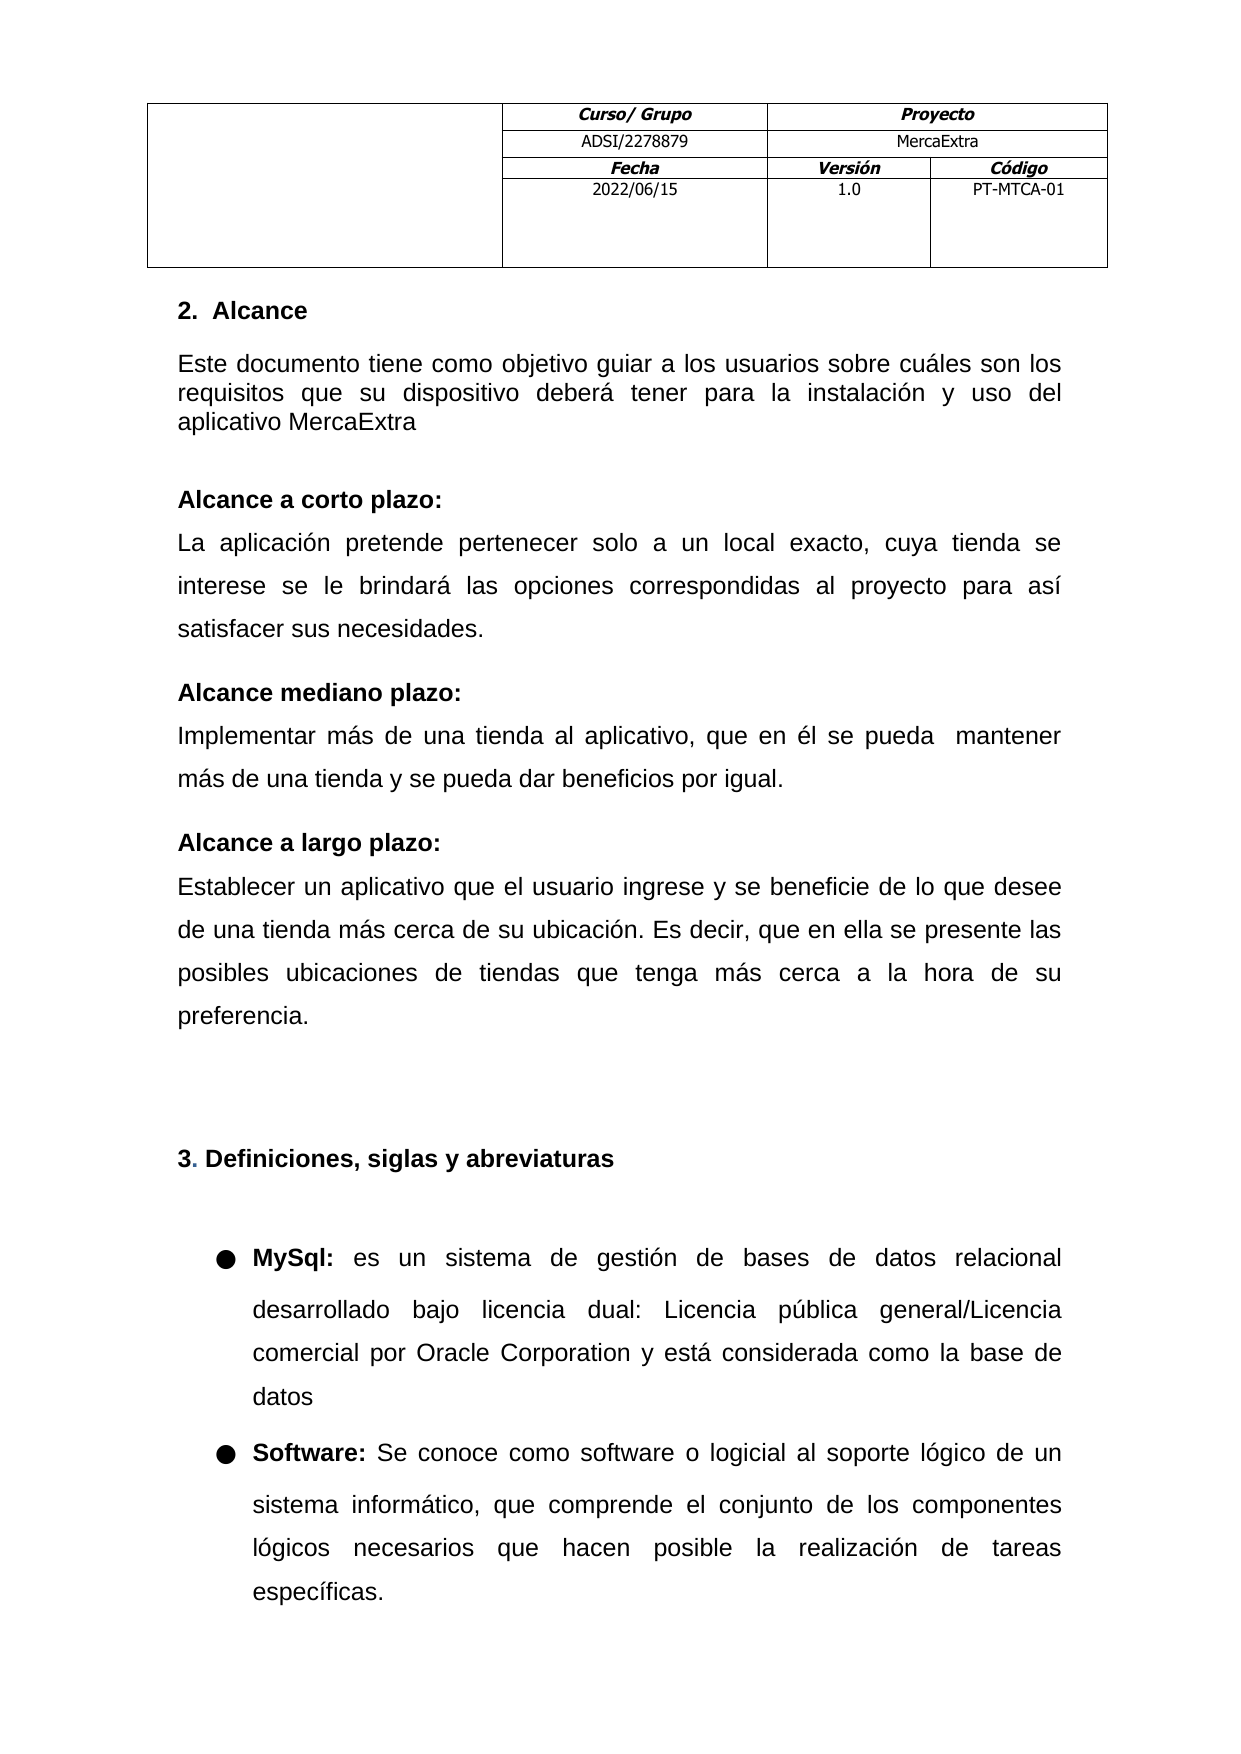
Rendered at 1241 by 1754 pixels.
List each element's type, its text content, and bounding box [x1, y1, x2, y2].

text 2. Alcance [177, 296, 1063, 325]
text Implementar más de una tienda al aplicativo, que en él se pueda mantener más de una tienda y se pueda dar beneficios por igual. [177, 721, 1063, 793]
list Software: Se conoce como software​ o logicial al soporte lógico de un sistema informático, que comprende el conjunto de los componentes lógicos necesarios que hacen posible la realización de tareas específicas. [215, 1424, 1063, 1605]
text Establecer un aplicativo que el usuario ingrese y se beneficie de lo que desee de una tienda más cerca de su ubicación. Es decir, que en ella se presente las posibles ubicaciones de tiendas que tenga más cerca a la hora de su preferencia. [177, 871, 1063, 1029]
text La aplicación pretende pertenecer solo a un local exacto, cuya tienda se interese se le brindará las opciones correspondidas al proyecto para así satisfacer sus necesidades. [177, 528, 1063, 643]
subtitle 3. Definiciones, siglas y abreviaturas [177, 1143, 1063, 1172]
subtitle Alcance a largo plazo: [177, 828, 1063, 857]
subtitle Alcance mediano plazo: [177, 678, 1063, 707]
list MySql: es un sistema de gestión de bases de datos relacional desarrollado bajo licencia dual: Licencia pública general/Licencia comercial por Oracle Corporation y está considerada como la base de datos [215, 1229, 1063, 1410]
subtitle Alcance a corto plazo: [177, 485, 1063, 513]
text Este documento tiene como objetivo guiar a los usuarios sobre cuáles son los requisitos que su dispositivo deberá tener para la instalación y uso del aplicativo MercaExtra [177, 349, 1063, 435]
